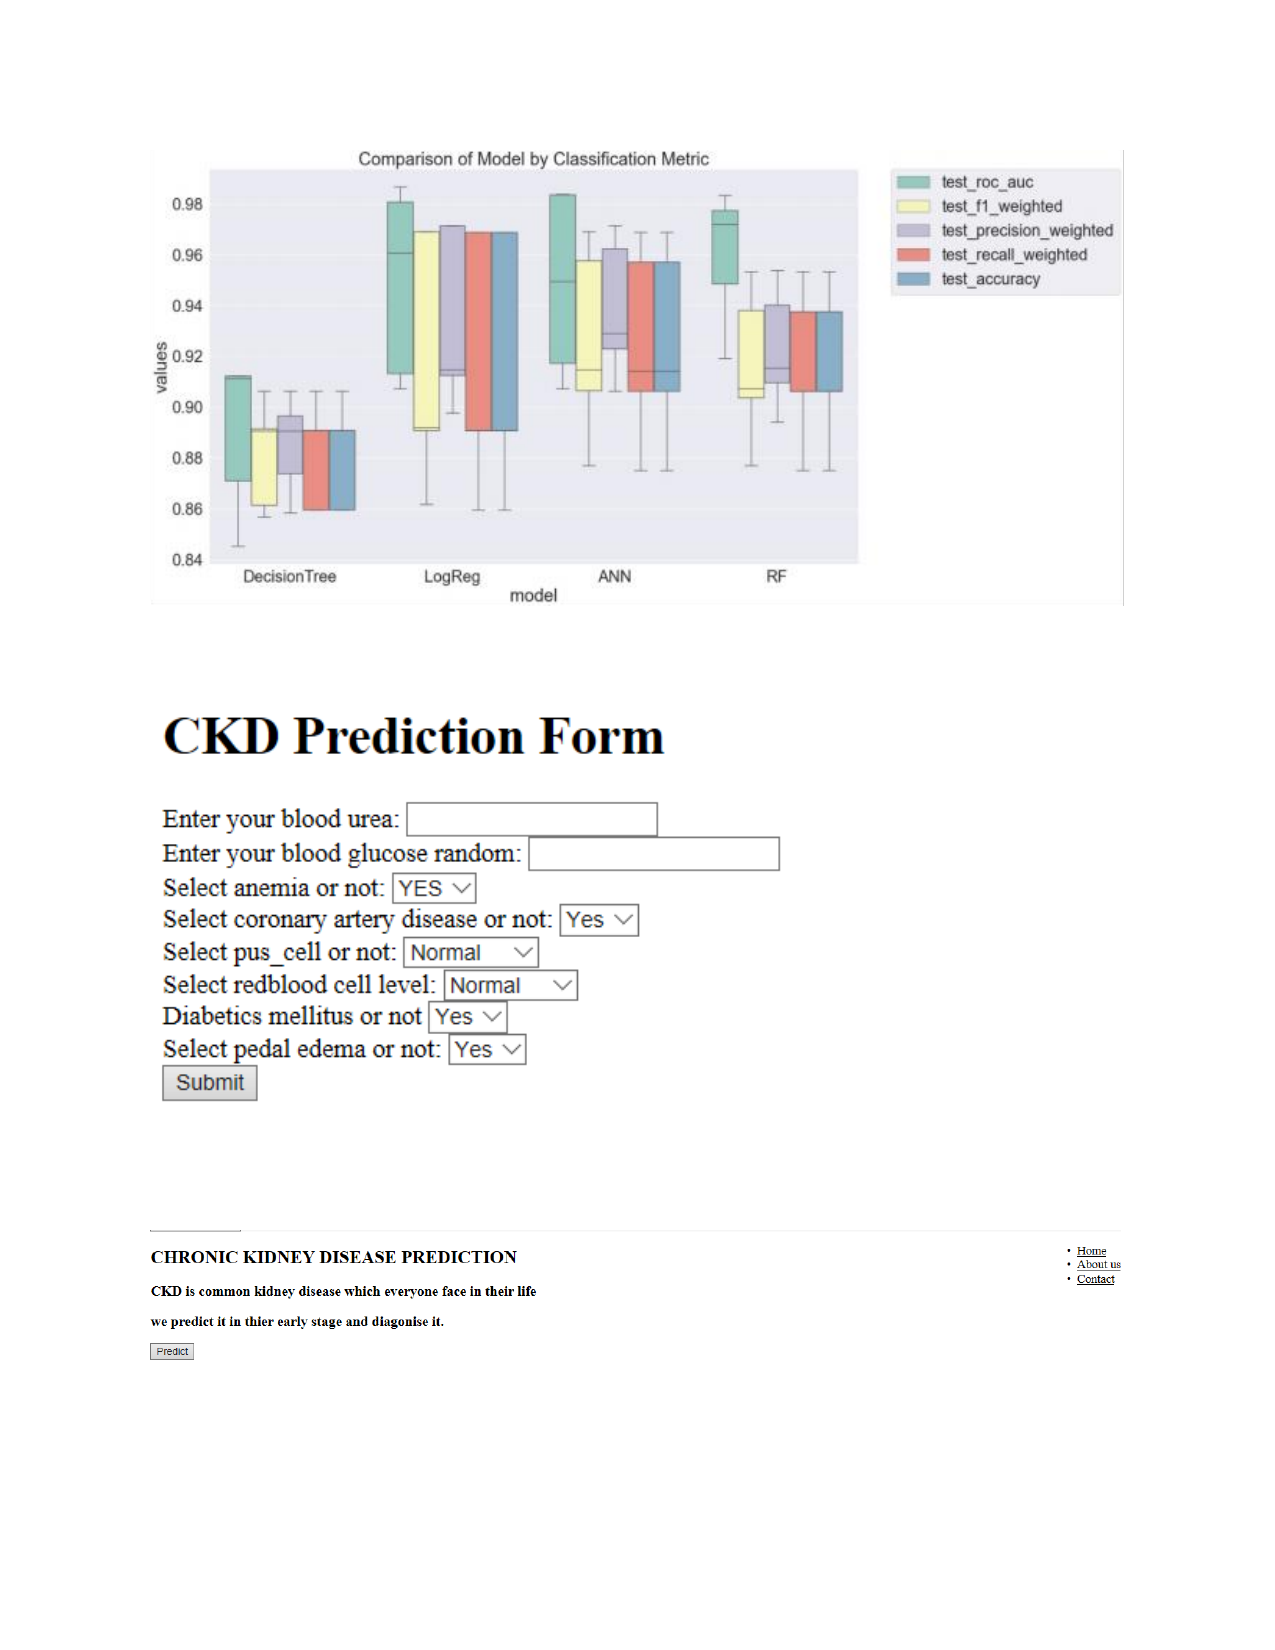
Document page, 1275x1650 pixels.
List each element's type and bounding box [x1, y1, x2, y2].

picture [150, 1230, 1125, 1480]
picture [150, 150, 1124, 606]
picture [150, 671, 1029, 1228]
